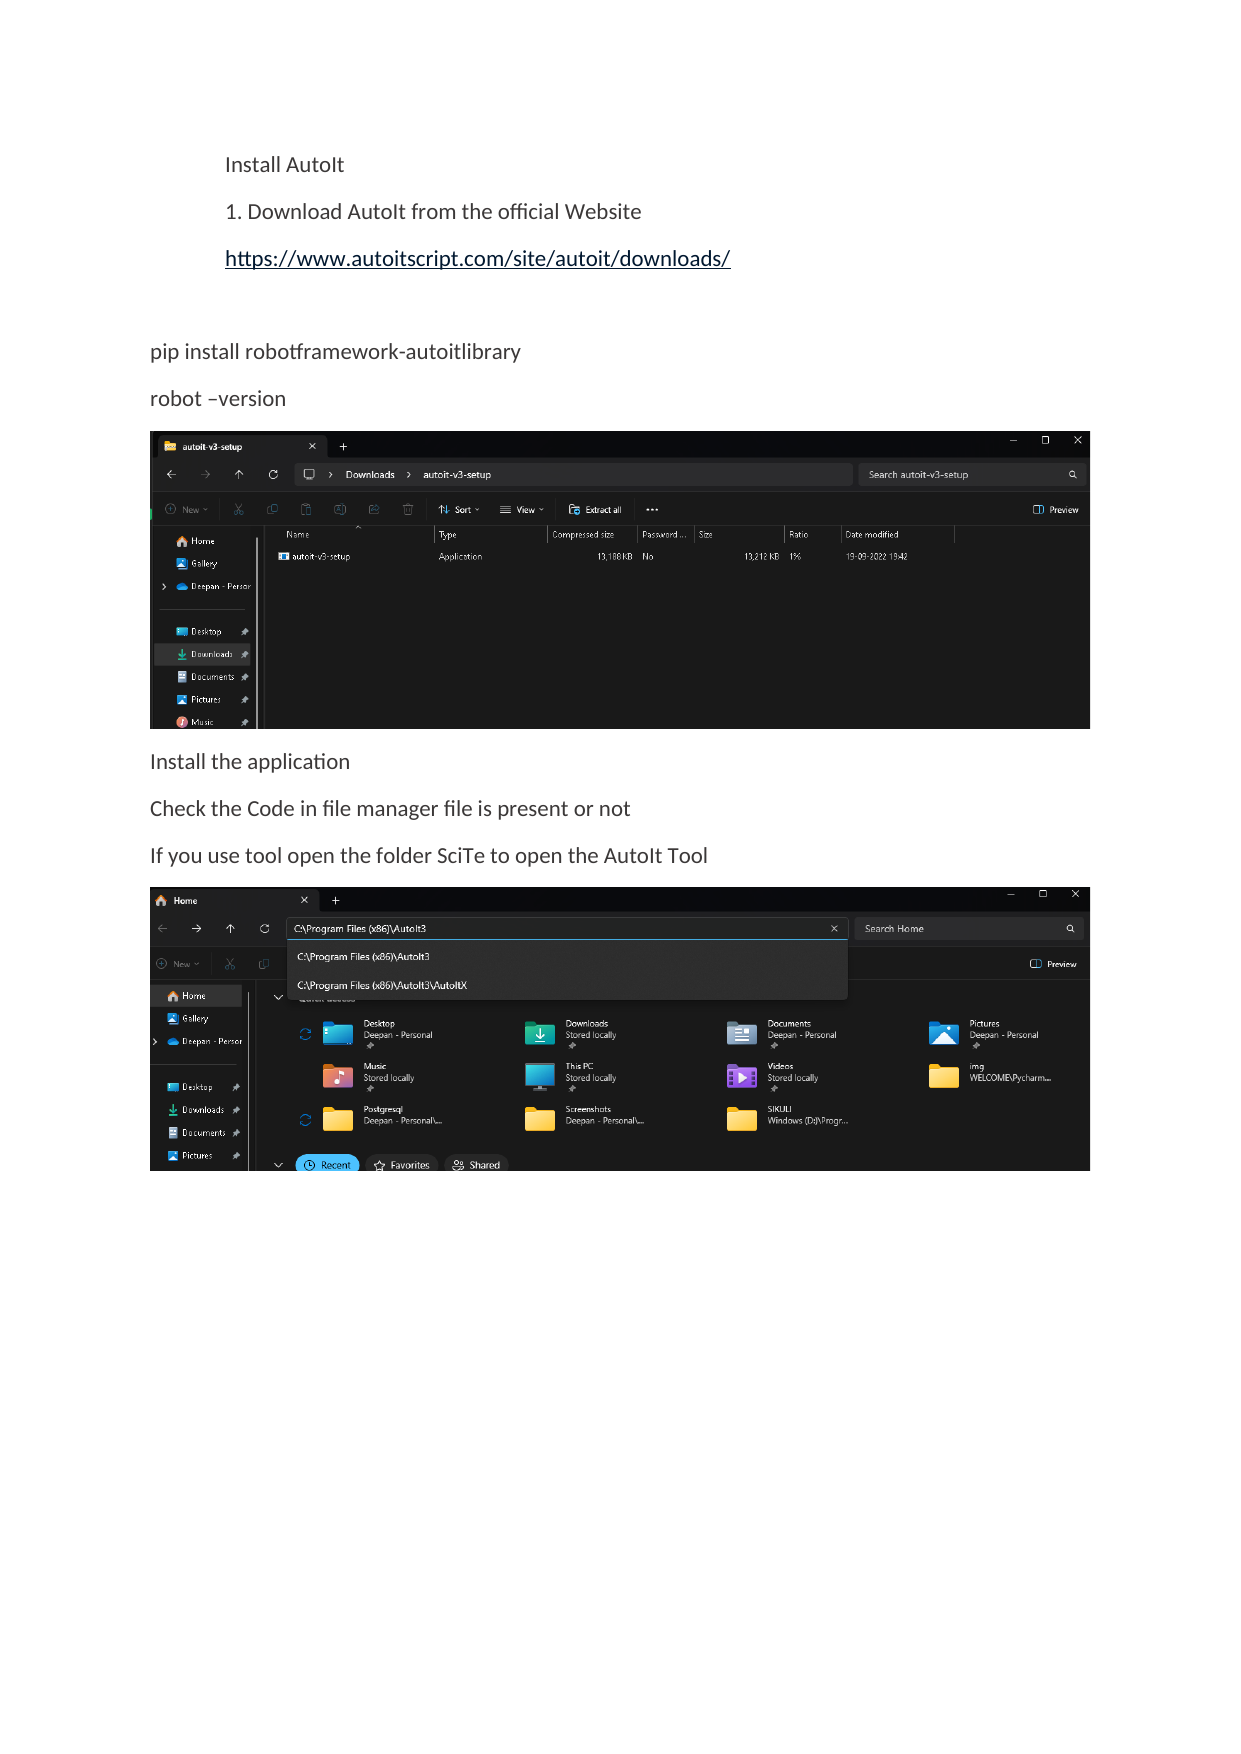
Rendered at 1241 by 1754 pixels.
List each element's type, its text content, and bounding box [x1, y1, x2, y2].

text 1. Download AutoIt from the official Website [150, 197, 1090, 225]
text pip install robotframework-autoitlibrary [150, 337, 1090, 366]
text Check the Code in file manager file is present or not [150, 794, 1090, 822]
text Install the application [150, 747, 1090, 775]
text robot –version [150, 384, 1090, 412]
text Install AutoIt [150, 150, 1090, 178]
text https://www.autoitscript.com/site/autoit/downloads/ [150, 244, 1090, 272]
text If you use tool open the folder SciTe to open the AutoIt Tool [150, 841, 1090, 869]
picture [150, 887, 1091, 1171]
picture [150, 431, 1091, 729]
